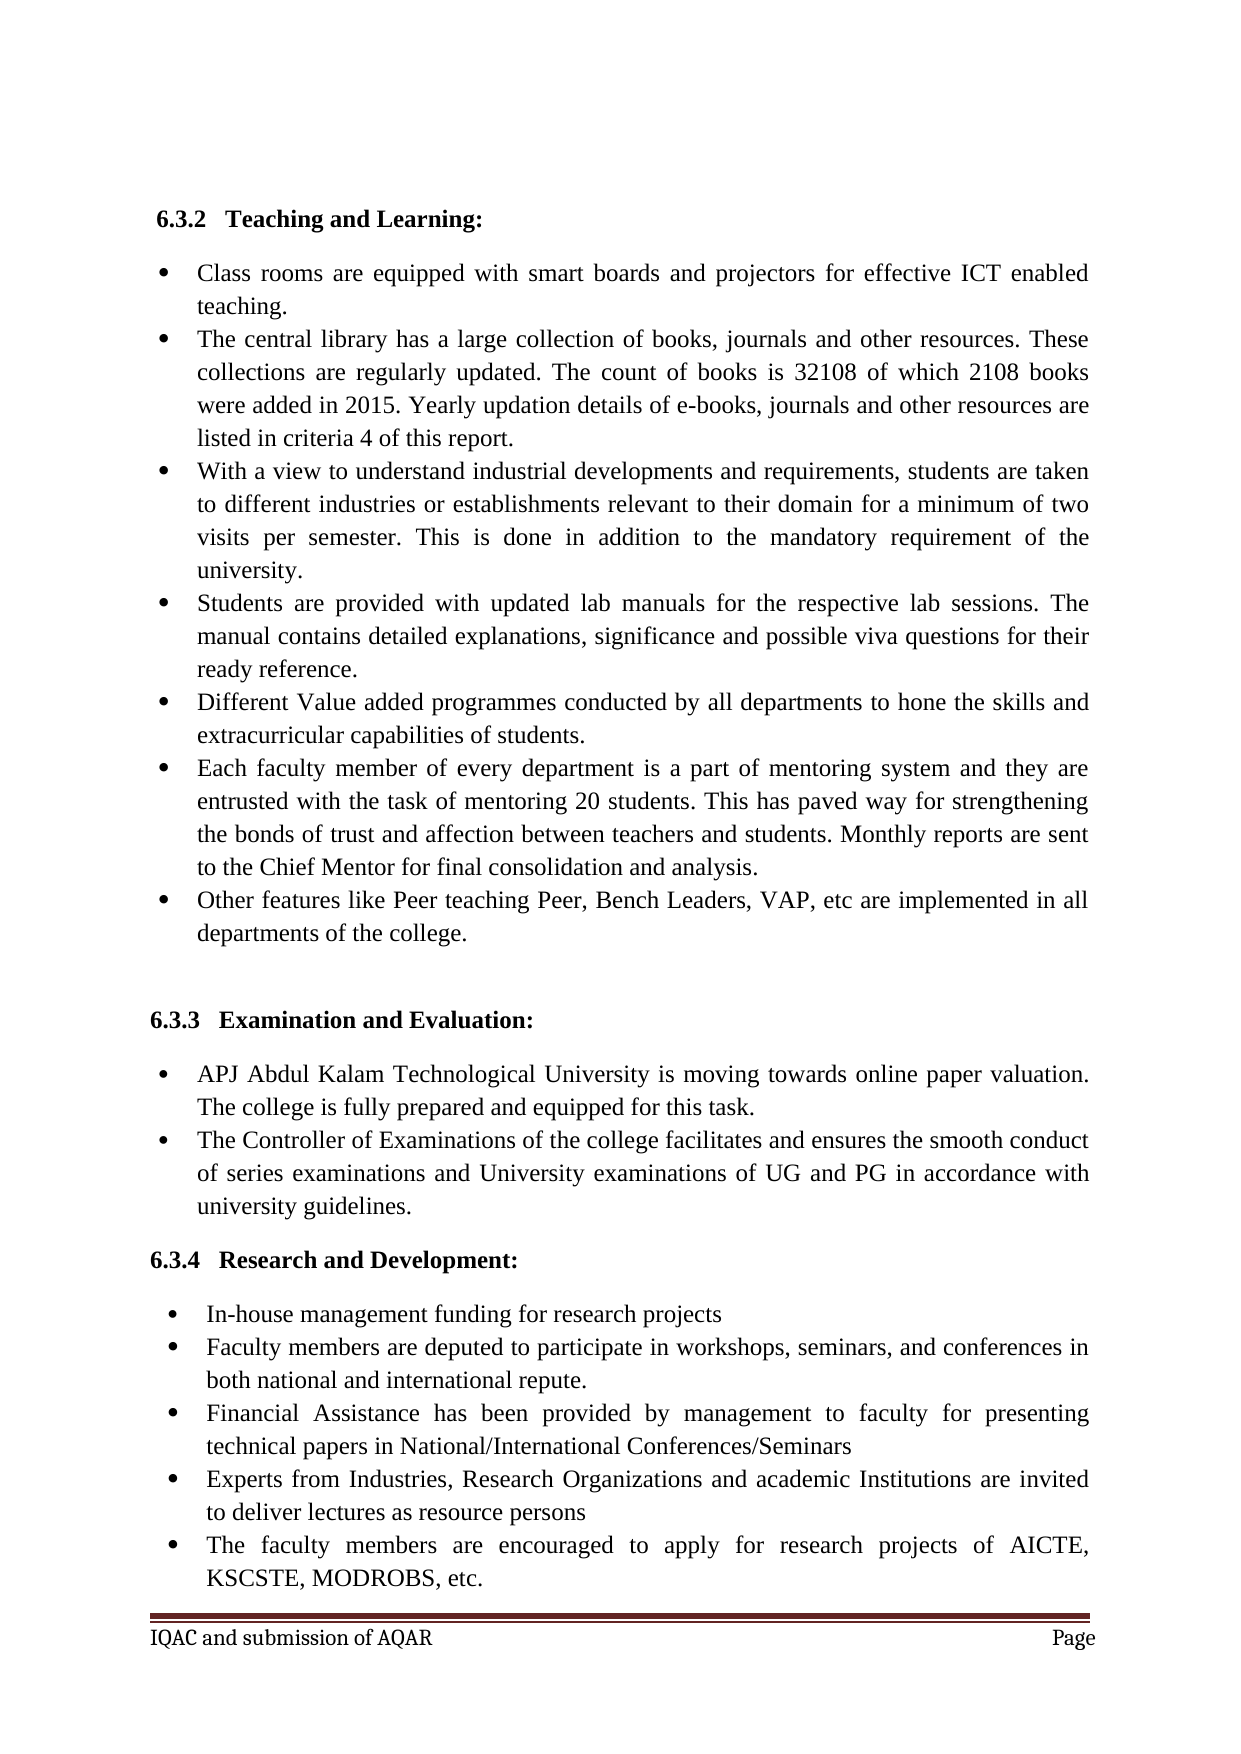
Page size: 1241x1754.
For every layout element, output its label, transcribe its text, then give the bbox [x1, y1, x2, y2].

list The Controller of Examinations of the college facilitates and ensures the smooth conduct of series examinations and University examinations of UG and PG in accordance with university guidelines. [159, 1125, 1090, 1220]
list Financial Assistance has been provided by management to faculty for presenting technical papers in National/International Conferences/Seminars [169, 1398, 1090, 1459]
list Other features like Peer teaching Peer, Bench Leaders, VAP, etc are implemented in all departments of the college. [159, 885, 1090, 947]
list Experts from Industries, Research Organizations and academic Institutions are invited to deliver lectures as resource persons [169, 1464, 1090, 1526]
text 6.3.3 Examination and Evaluation: [150, 1005, 1090, 1034]
text 6.3.2 Teaching and Learning: [150, 204, 1090, 233]
text 6.3.4 Research and Development: [150, 1245, 1090, 1273]
list Each faculty member of every department is a part of mentoring system and they are entrusted with the task of mentoring 20 students. This has paved way for strengthening the bonds of trust and affection between teachers and students. Monthly reports are sent to the Chief Mentor for final consolidation and analysis. [159, 753, 1090, 881]
list Faculty members are deputed to participate in workshops, seminars, and conferences in both national and international repute. [169, 1332, 1090, 1393]
list Different Value added programmes conducted by all departments to hone the skills and extracurricular capabilities of students. [159, 687, 1090, 749]
list In-house management funding for research projects [169, 1299, 1090, 1327]
list With a view to understand industrial developments and requirements, students are taken to different industries or establishments relevant to their domain for a minimum of two visits per semester. This is done in addition to the mandatory requirement of the university. [159, 456, 1090, 584]
list APJ Abdul Kalam Technological University is moving towards online paper valuation. The college is fully prepared and equipped for this task. [159, 1059, 1090, 1121]
list Class rooms are equipped with smart boards and projectors for effective ICT enabled teaching. [159, 258, 1090, 319]
list Students are provided with updated lab manuals for the respective lab sessions. The manual contains detailed explanations, significance and possible viva questions for their ready reference. [159, 588, 1090, 683]
list The central library has a large collection of books, journals and other resources. These collections are regularly updated. The count of books is 32108 of which 2108 books were added in 2015. Yearly updation details of e-books, journals and other resources are listed in criteria 4 of this report. [159, 324, 1090, 452]
list The faculty members are encouraged to apply for research projects of AICTE, KSCSTE, MODROBS, etc. [169, 1530, 1090, 1592]
